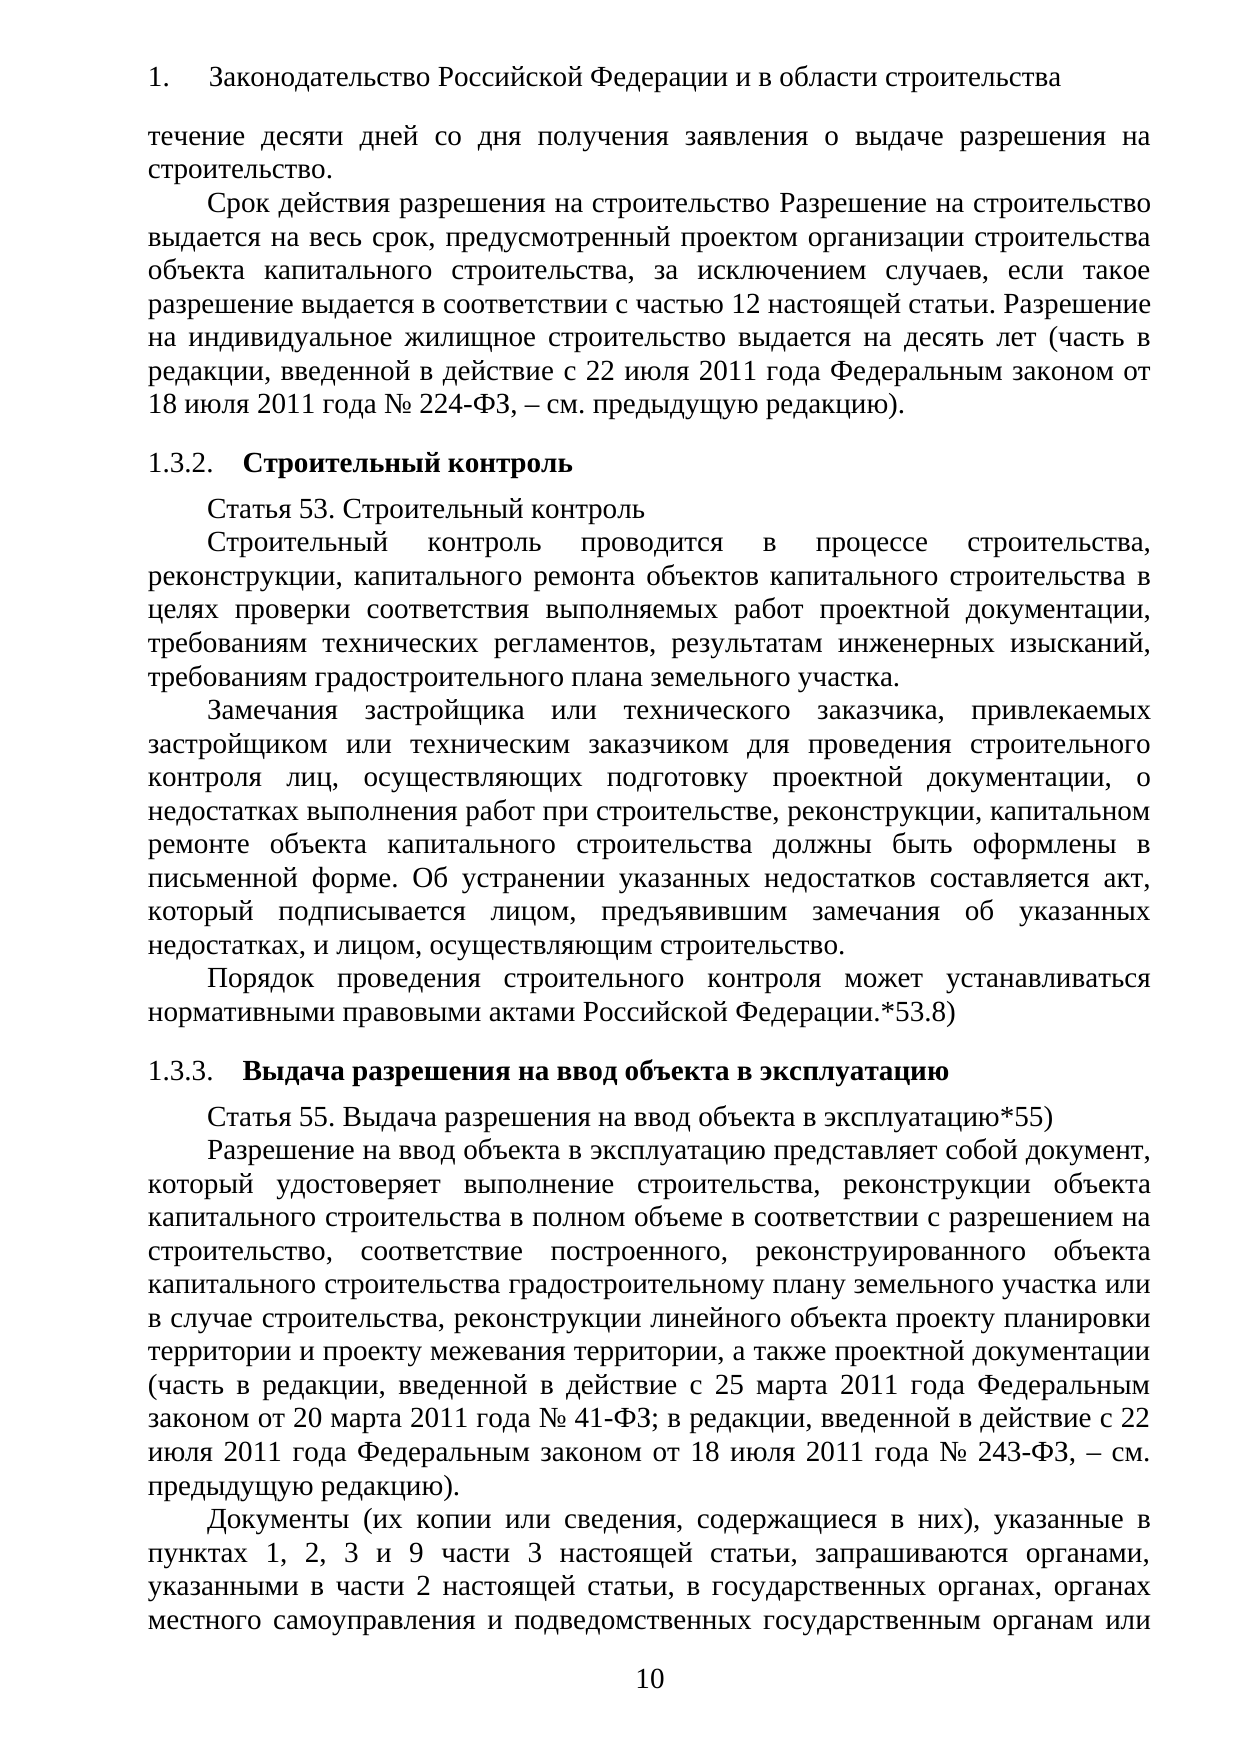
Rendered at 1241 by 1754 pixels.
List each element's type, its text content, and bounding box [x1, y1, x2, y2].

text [148, 118, 1152, 185]
text Статья 55. Выдача разрешения на ввод объекта в эксплуатацию*55) [148, 1099, 1152, 1132]
text Разрешение на ввод объекта в эксплуатацию представляет собой документ, который удостоверяет выполнение строительства, реконструкции объекта капитального строительства в полном объеме в соответствии с разрешением на строительство, соответствие построенного, реконструированного объекта капитального строительства градостроительному плану земельного участка или в случае строительства, реконструкции линейного объекта проекту планировки территории и проекту межевания территории, а также проектной документации (часть в редакции, введенной в действие с 25 марта 2011 года Федеральным законом от 20 марта 2011 года № 41-ФЗ; в редакции, введенной в действие с 22 июля 2011 года Федеральным законом от 18 июля 2011 года № 243-ФЗ, ‒ см. предыдущую редакцию). [148, 1132, 1152, 1501]
text Срок действия разрешения на строительство Разрешение на строительство выдается на весь срок, предусмотренный проектом организации строительства объекта капитального строительства, за исключением случаев, если такое разрешение выдается в соответствии с частью 12 настоящей статьи. Разрешение на индивидуальное жилищное строительство выдается на десять лет (часть в редакции, введенной в действие с 22 июля 2011 года Федеральным законом от 18 июля 2011 года № 224-ФЗ, ‒ см. предыдущую редакцию). [148, 185, 1152, 420]
text Замечания застройщика или технического заказчика, привлекаемых застройщиком или техническим заказчиком для проведения строительного контроля лиц, осуществляющих подготовку проектной документации, о недостатках выполнения работ при строительстве, реконструкции, капитальном ремонте объекта капитального строительства должны быть оформлены в письменной форме. Об устранении указанных недостатков составляется акт, который подписывается лицом, предъявившим замечания об указанных недостатках, и лицом, осуществляющим строительство. [148, 692, 1152, 961]
subtitle Строительный контроль [148, 445, 1152, 478]
text Статья 53. Строительный контроль [148, 491, 1152, 524]
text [148, 1501, 1152, 1635]
subtitle Выдача разрешения на ввод объекта в эксплуатацию [148, 1053, 1152, 1086]
text Порядок проведения строительного контроля может устанавливаться нормативными правовыми актами Российской Федерации.*53.8) [148, 961, 1152, 1028]
text Строительный контроль проводится в процессе строительства, реконструкции, капитального ремонта объектов капитального строительства в целях проверки соответствия выполняемых работ проектной документации, требованиям технических регламентов, результатам инженерных изысканий, требованиям градостроительного плана земельного участка. [148, 524, 1152, 692]
